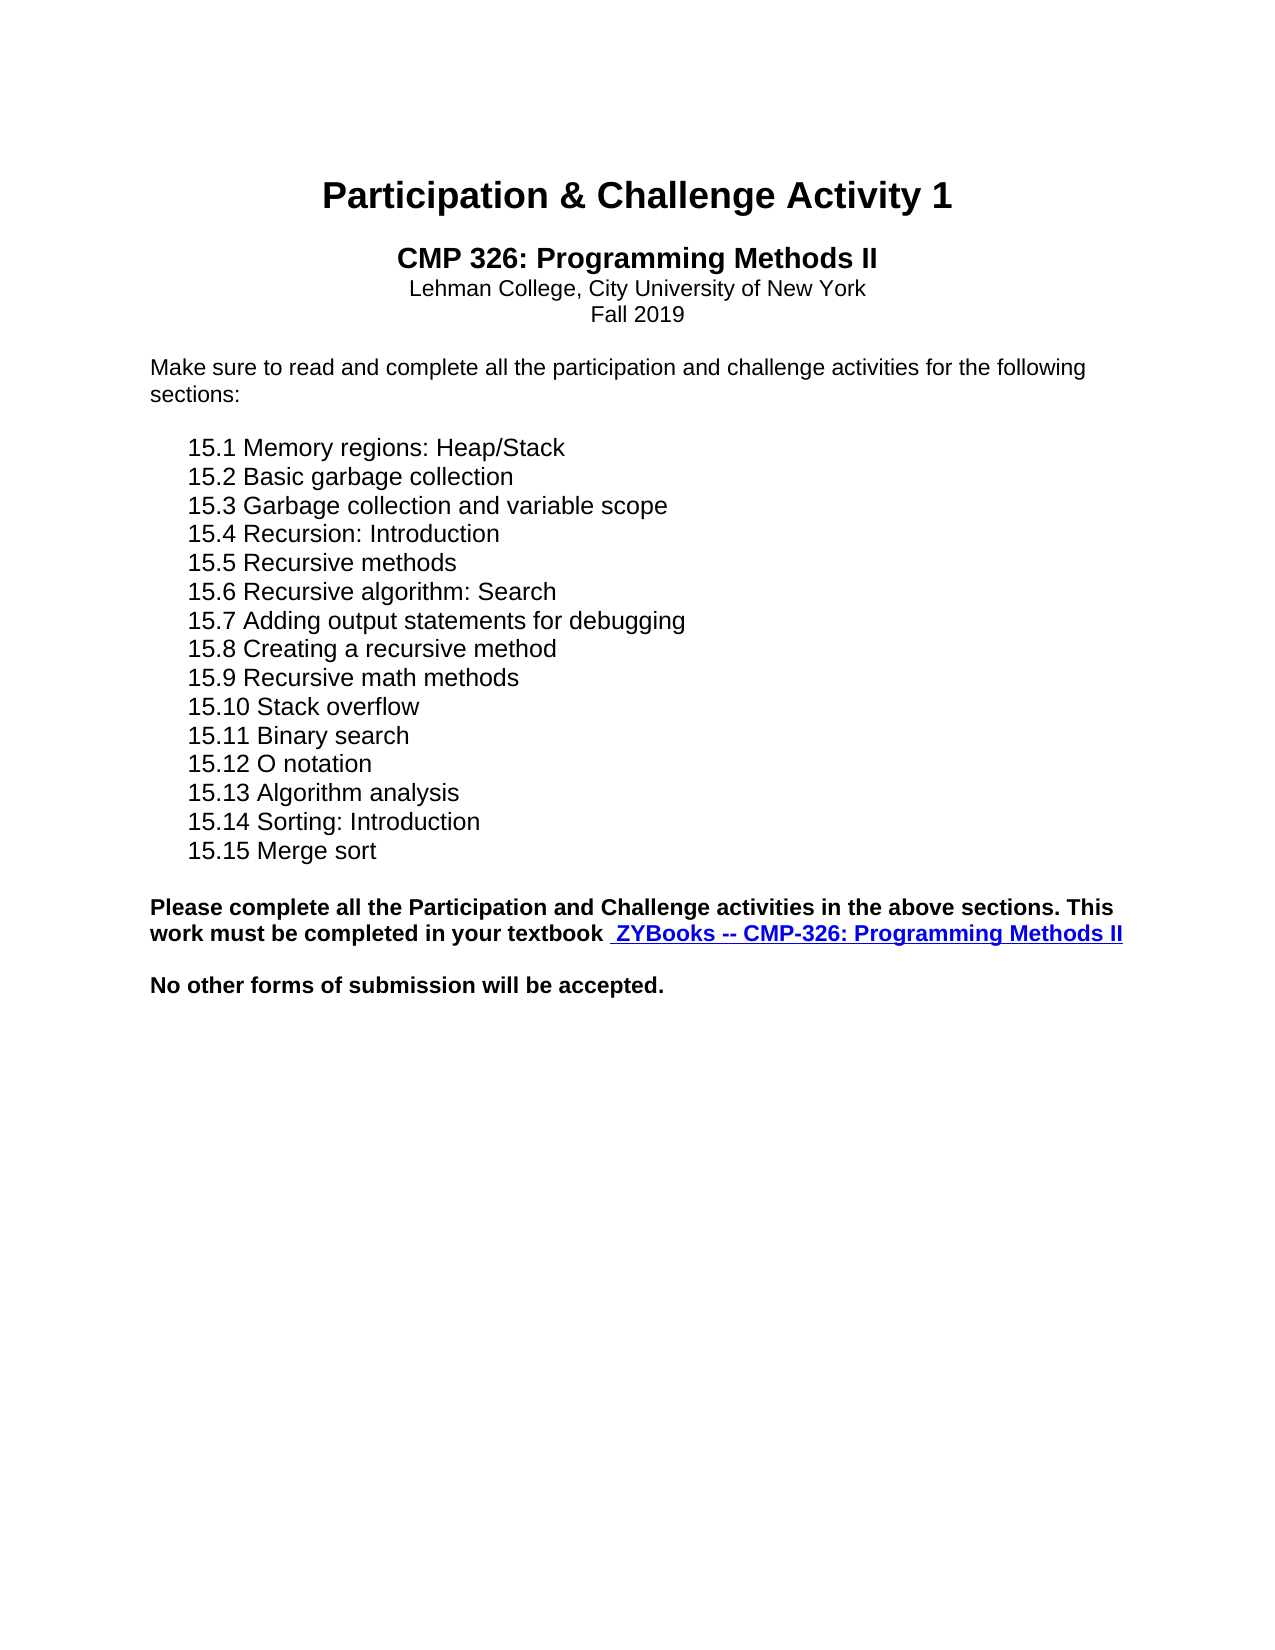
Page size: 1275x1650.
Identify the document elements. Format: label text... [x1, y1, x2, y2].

list 15.13 Algorithm analysis [187, 778, 1112, 807]
text Lehman College, City University of New York [150, 275, 1125, 301]
list 15.8 Creating a recursive method [187, 634, 1112, 663]
list 15.10 Stack overflow [187, 692, 1112, 721]
list 15.6 Recursive algorithm: Search [187, 577, 1112, 606]
list 15.12 O notation [187, 749, 1112, 778]
list 15.4 Recursion: Introduction [187, 519, 1112, 548]
list 15.2 Basic garbage collection [187, 462, 1112, 491]
list 15.7 Adding output statements for debugging [187, 606, 1112, 634]
list 15.14 Sorting: Introduction [187, 807, 1112, 836]
list 15.5 Recursive methods [187, 548, 1112, 577]
text Make sure to read and complete all the participation and challenge activities for the following sections: [150, 354, 1125, 407]
subtitle CMP 326: Programming Methods II [150, 242, 1125, 275]
subtitle Participation & Challenge Activity 1 [150, 173, 1125, 217]
list 15.1 Memory regions: Heap/Stack [187, 433, 1112, 462]
list 15.3 Garbage collection and variable scope [187, 491, 1112, 519]
list 15.11 Binary search [187, 721, 1112, 749]
text Please complete all the Participation and Challenge activities in the above sections. This work must be completed in your textbook ZYBooks -- CMP-326: Programming Methods II [150, 893, 1125, 946]
text No other forms of submission will be accepted. [150, 972, 1125, 999]
list 15.9 Recursive math methods [187, 663, 1112, 692]
text Fall 2019 [150, 301, 1125, 328]
list 15.15 Merge sort [187, 836, 1112, 864]
